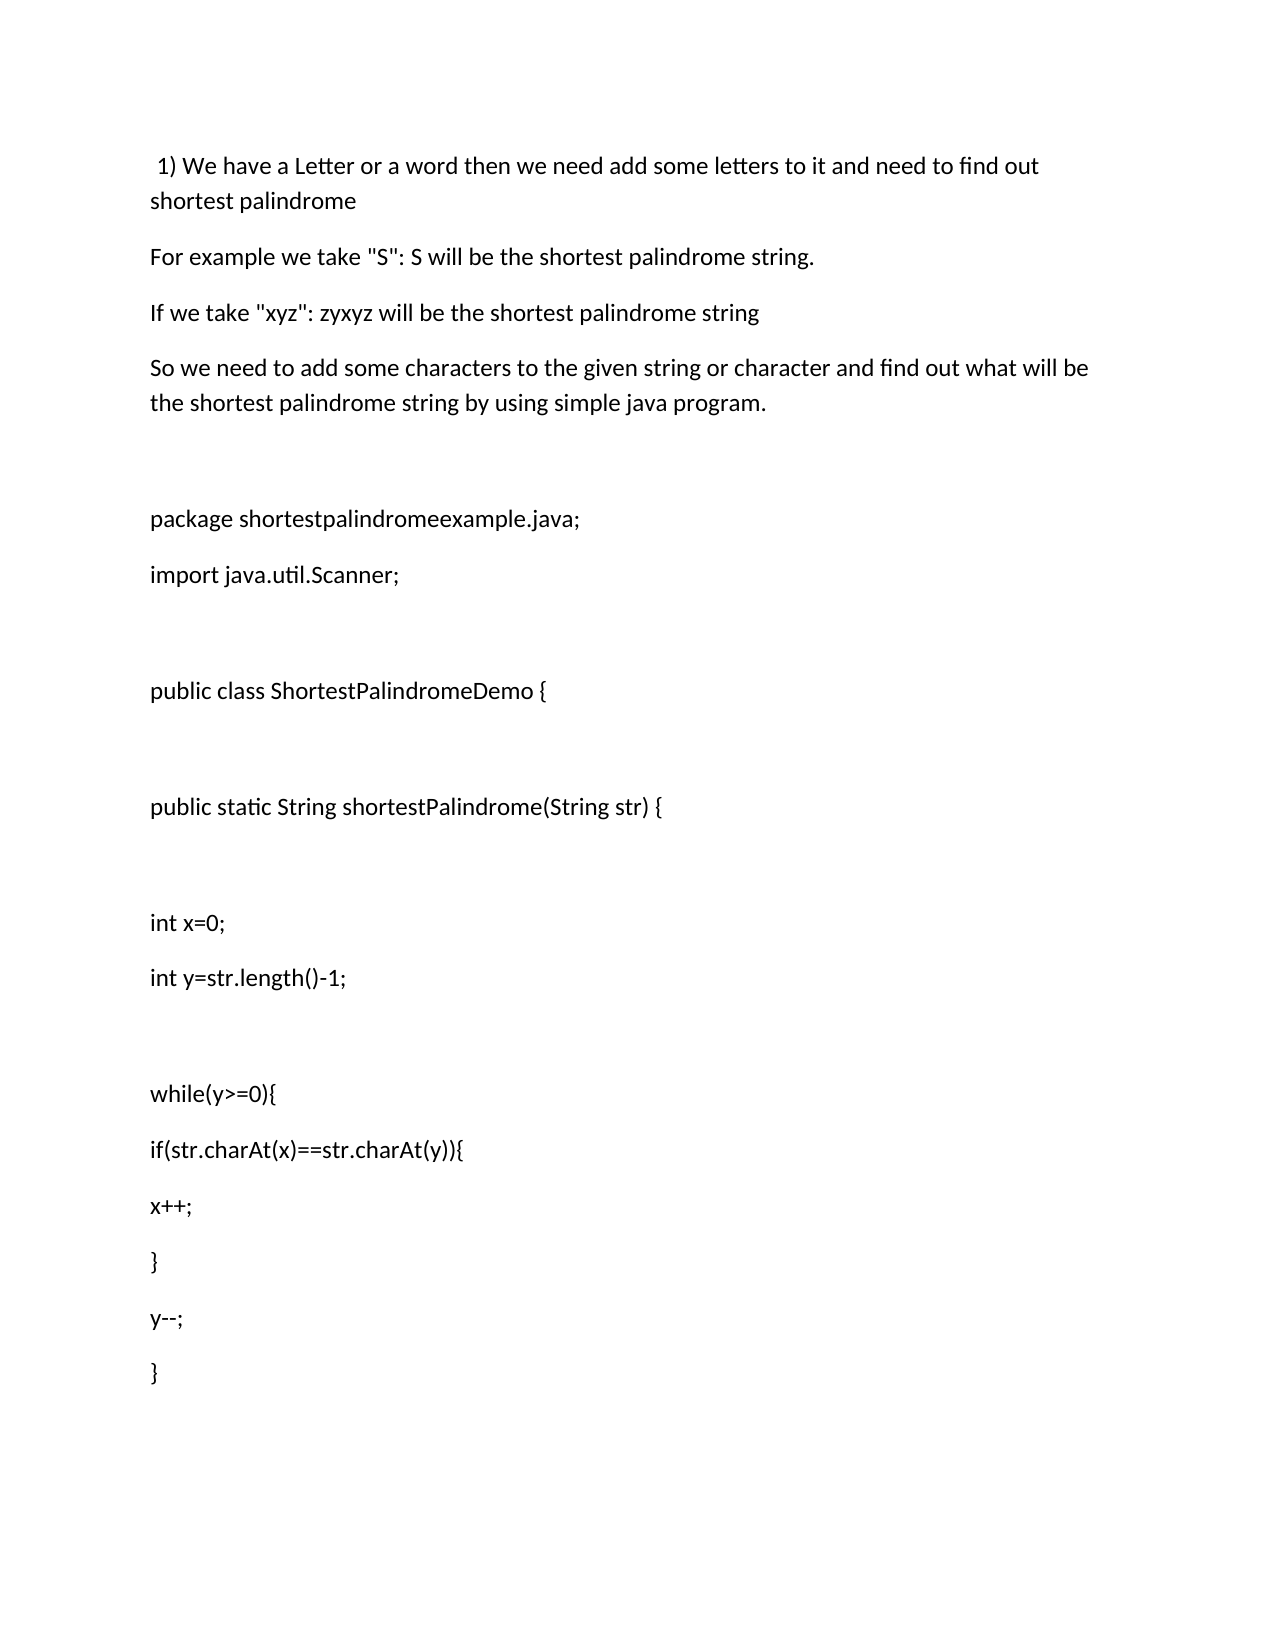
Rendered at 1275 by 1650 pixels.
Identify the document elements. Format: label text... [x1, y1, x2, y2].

text y--; [150, 1302, 1125, 1332]
text int x=0; [150, 907, 1125, 937]
text For example we take "S": S will be the shortest palindrome string. [150, 241, 1125, 271]
text if(str.charAt(x)==str.charAt(y)){ [150, 1134, 1125, 1165]
text So we need to add some characters to the given string or character and find out what will be the shortest palindrome string by using simple java program. [150, 352, 1125, 418]
text } [150, 1357, 1125, 1388]
text package shortestpalindromeexample.java; [150, 503, 1125, 534]
text 1) We have a Letter or a word then we need add some letters to it and need to find out shortest palindrome [150, 150, 1125, 216]
text x++; [150, 1190, 1125, 1221]
text } [150, 1246, 1125, 1276]
text public static String shortestPalindrome(String str) { [150, 791, 1125, 821]
text public class ShortestPalindromeDemo { [150, 675, 1125, 706]
text import java.util.Scanner; [150, 559, 1125, 590]
text int y=str.length()-1; [150, 962, 1125, 993]
text while(y>=0){ [150, 1078, 1125, 1109]
text If we take "xyz": zyxyz will be the shortest palindrome string [150, 297, 1125, 327]
